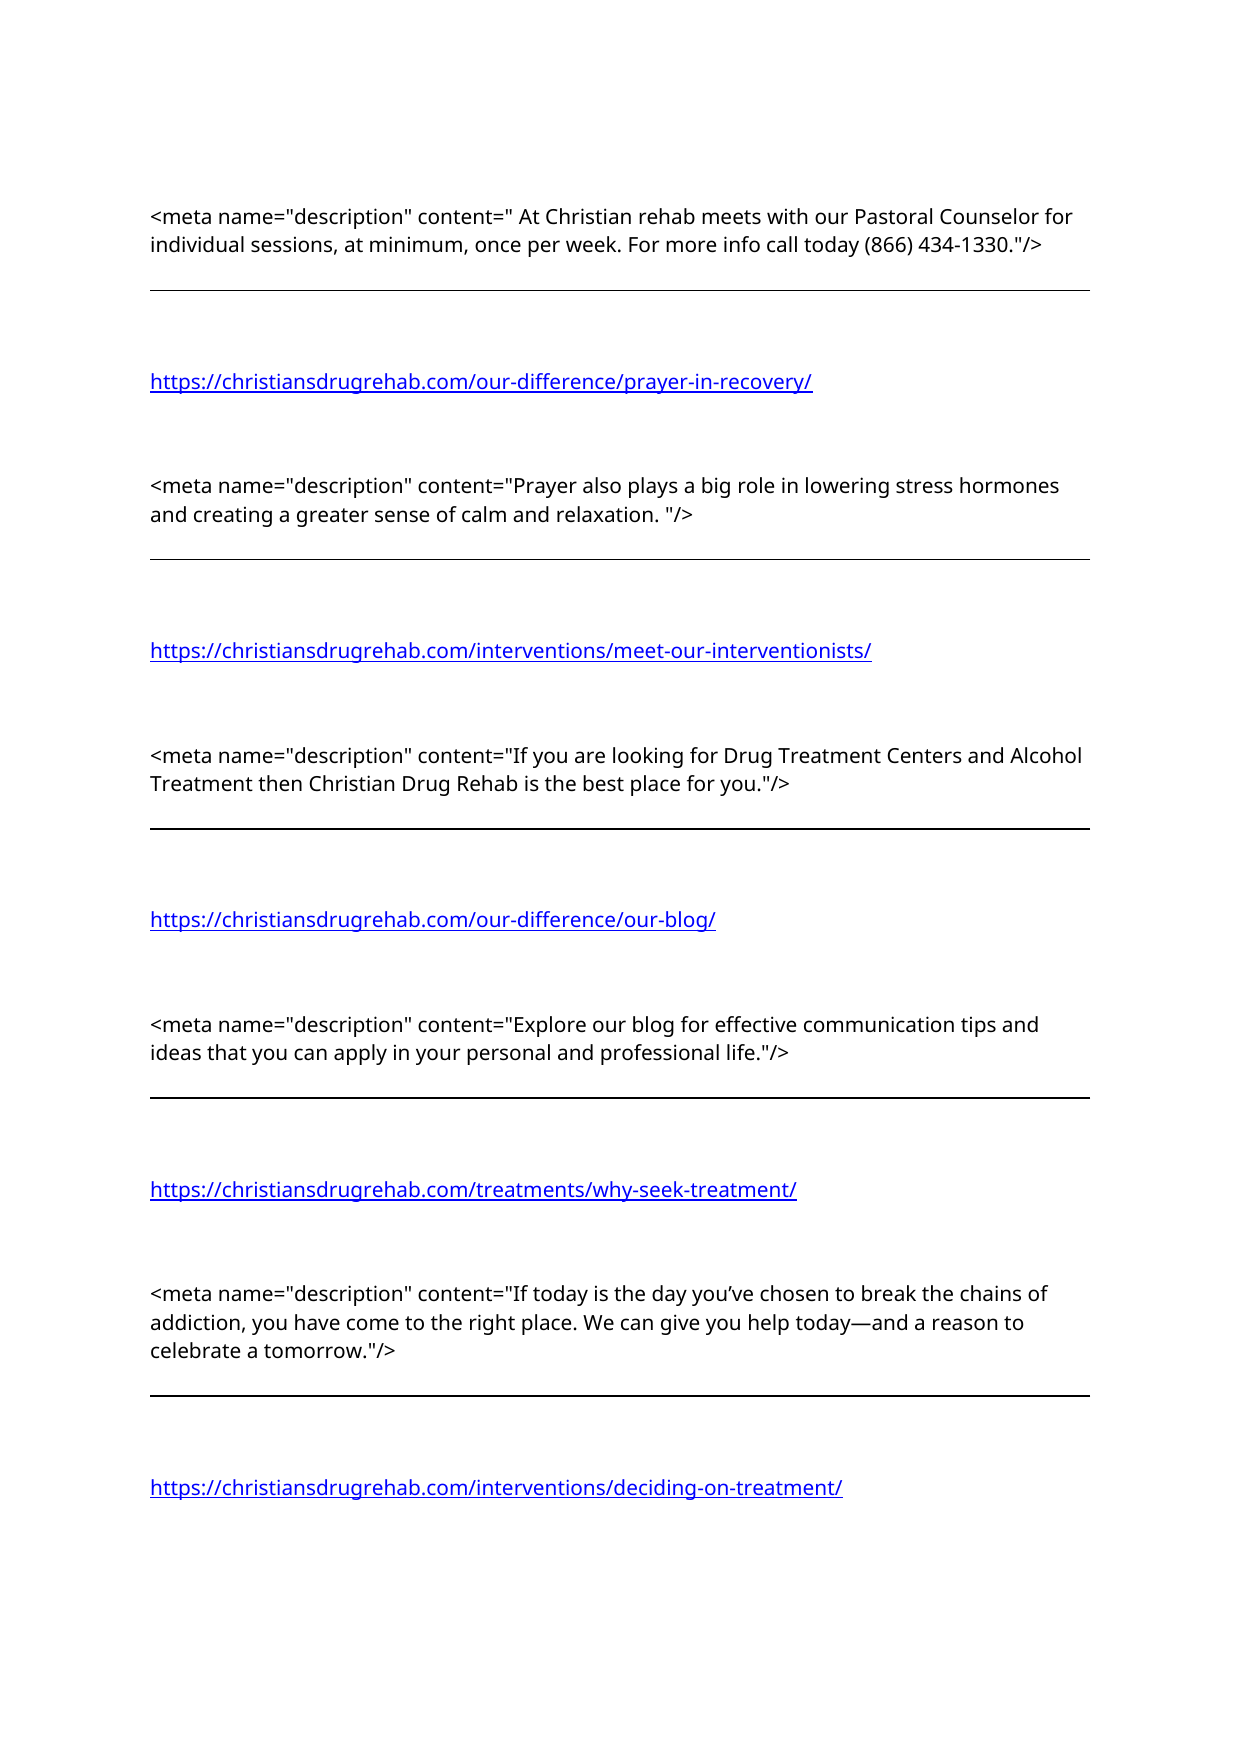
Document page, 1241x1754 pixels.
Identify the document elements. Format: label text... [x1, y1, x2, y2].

text https://christiansdrugrehab.com/our-difference/prayer-in-recovery/ [150, 367, 1090, 396]
text <meta name="description" content="Prayer also plays a big role in lowering stress hormones and creating a greater sense of calm and relaxation. "/> [150, 471, 1090, 528]
text <meta name="description" content="Explore our blog for effective communication tips and ideas that you can apply in your personal and professional life."/> [150, 1010, 1090, 1067]
text <meta name="description" content="If you are looking for Drug Treatment Centers and Alcohol Treatment then Christian Drug Rehab is the best place for you."/> [150, 741, 1090, 798]
text <meta name="description" content=" At Christian rehab meets with our Pastoral Counselor for individual sessions, at minimum, once per week. For more info call today (866) 434-1330."/> [150, 202, 1090, 259]
text <meta name="description" content="If today is the day you’ve chosen to break the chains of addiction, you have come to the right place. We can give you help today—and a reason to celebrate a tomorrow."/> [150, 1279, 1090, 1364]
text https://christiansdrugrehab.com/interventions/meet-our-interventionists/ [150, 636, 1090, 665]
text https://christiansdrugrehab.com/interventions/deciding-on-treatment/ [150, 1473, 1090, 1501]
text https://christiansdrugrehab.com/our-difference/our-blog/ [150, 906, 1090, 934]
text https://christiansdrugrehab.com/treatments/why-seek-treatment/ [150, 1175, 1090, 1203]
